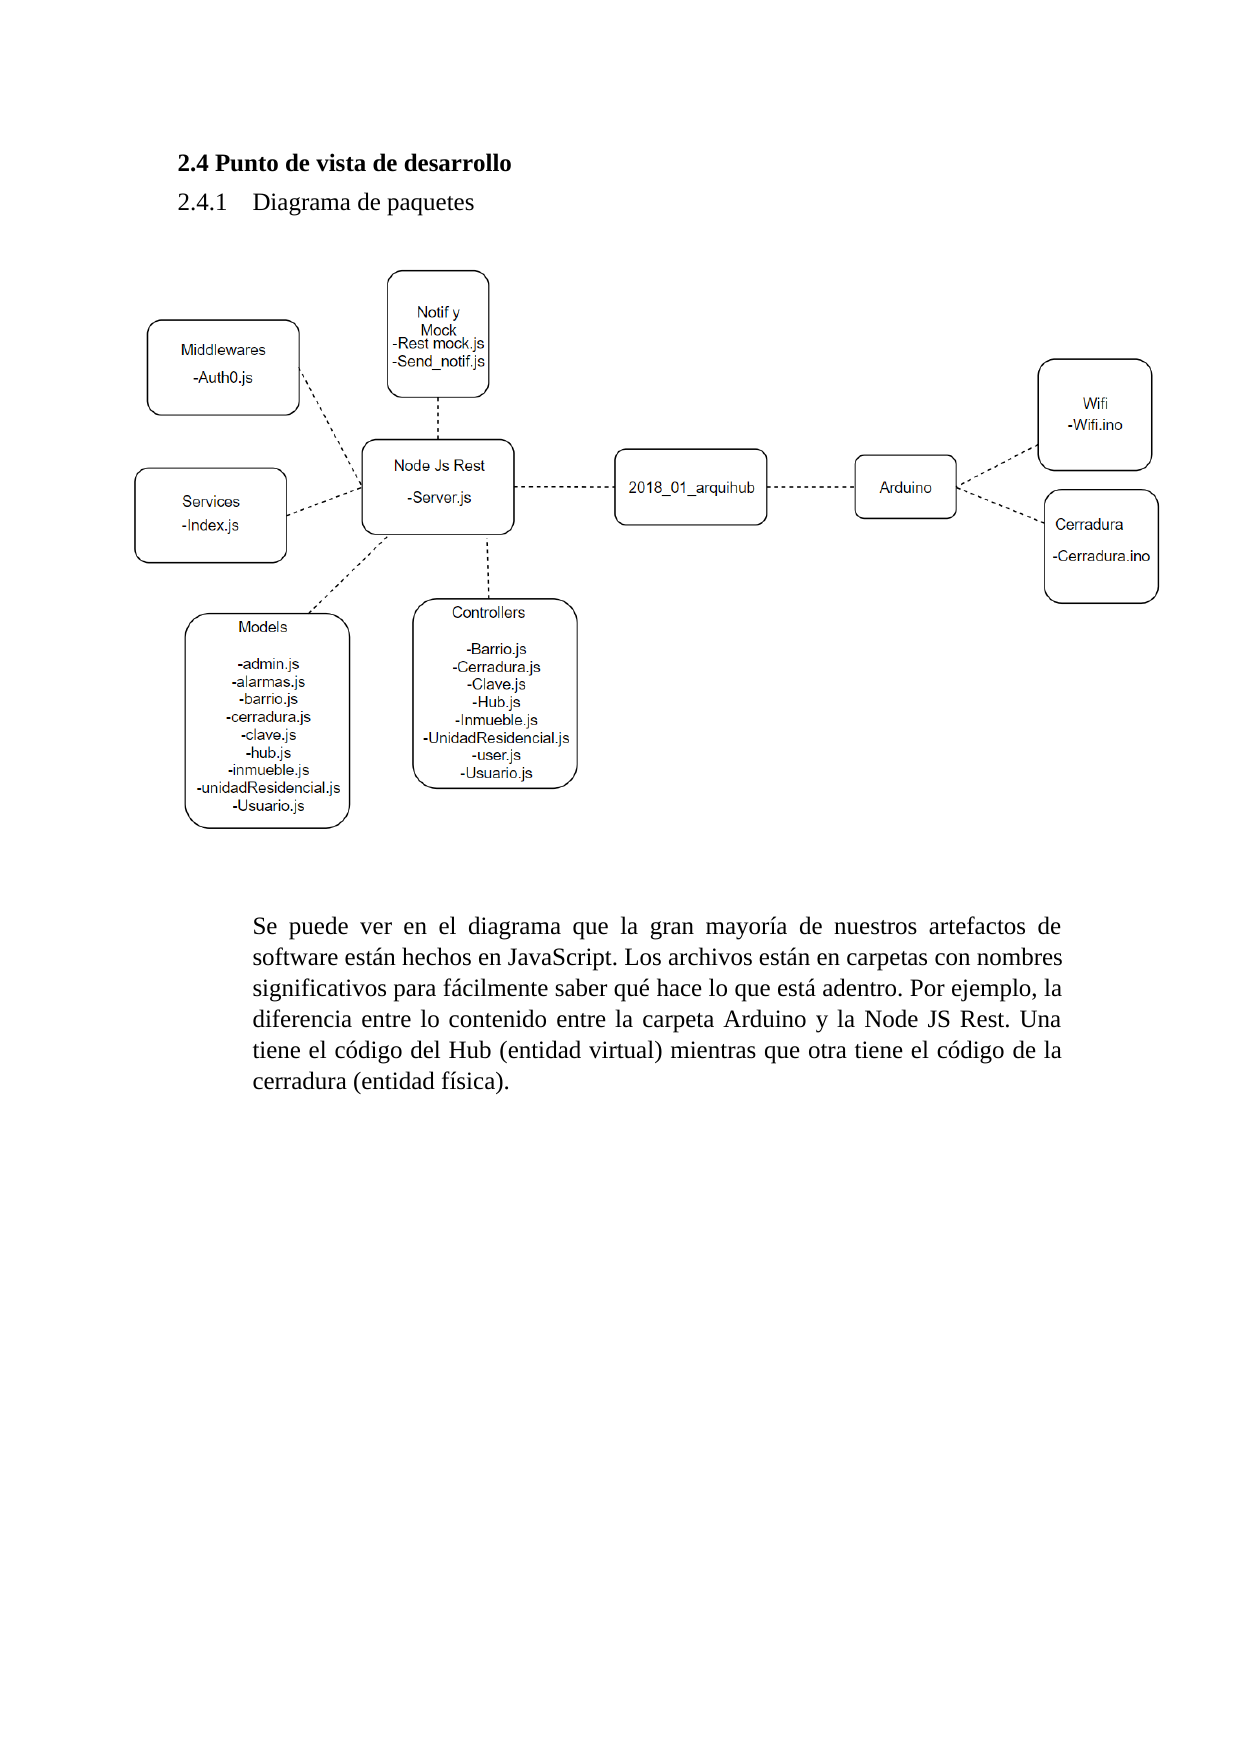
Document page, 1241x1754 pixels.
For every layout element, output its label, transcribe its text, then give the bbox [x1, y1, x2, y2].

subtitle Punto de vista de desarrollo [177, 148, 1063, 176]
picture [132, 256, 1160, 832]
list Se puede ver en el diagrama que la gran mayoría de nuestros artefactos de software están hechos en JavaScript. Los archivos están en carpetas con nombres significativos para fácilmente saber qué hace lo que está adentro. Por ejemplo, la diferencia entre lo contenido entre la carpeta Arduino y la Node JS Rest. Una tiene el código del Hub (entidad virtual) mientras que otra tiene el código de la cerradura (entidad física). [252, 911, 1063, 1095]
subtitle Diagrama de paquetes [177, 187, 1063, 216]
